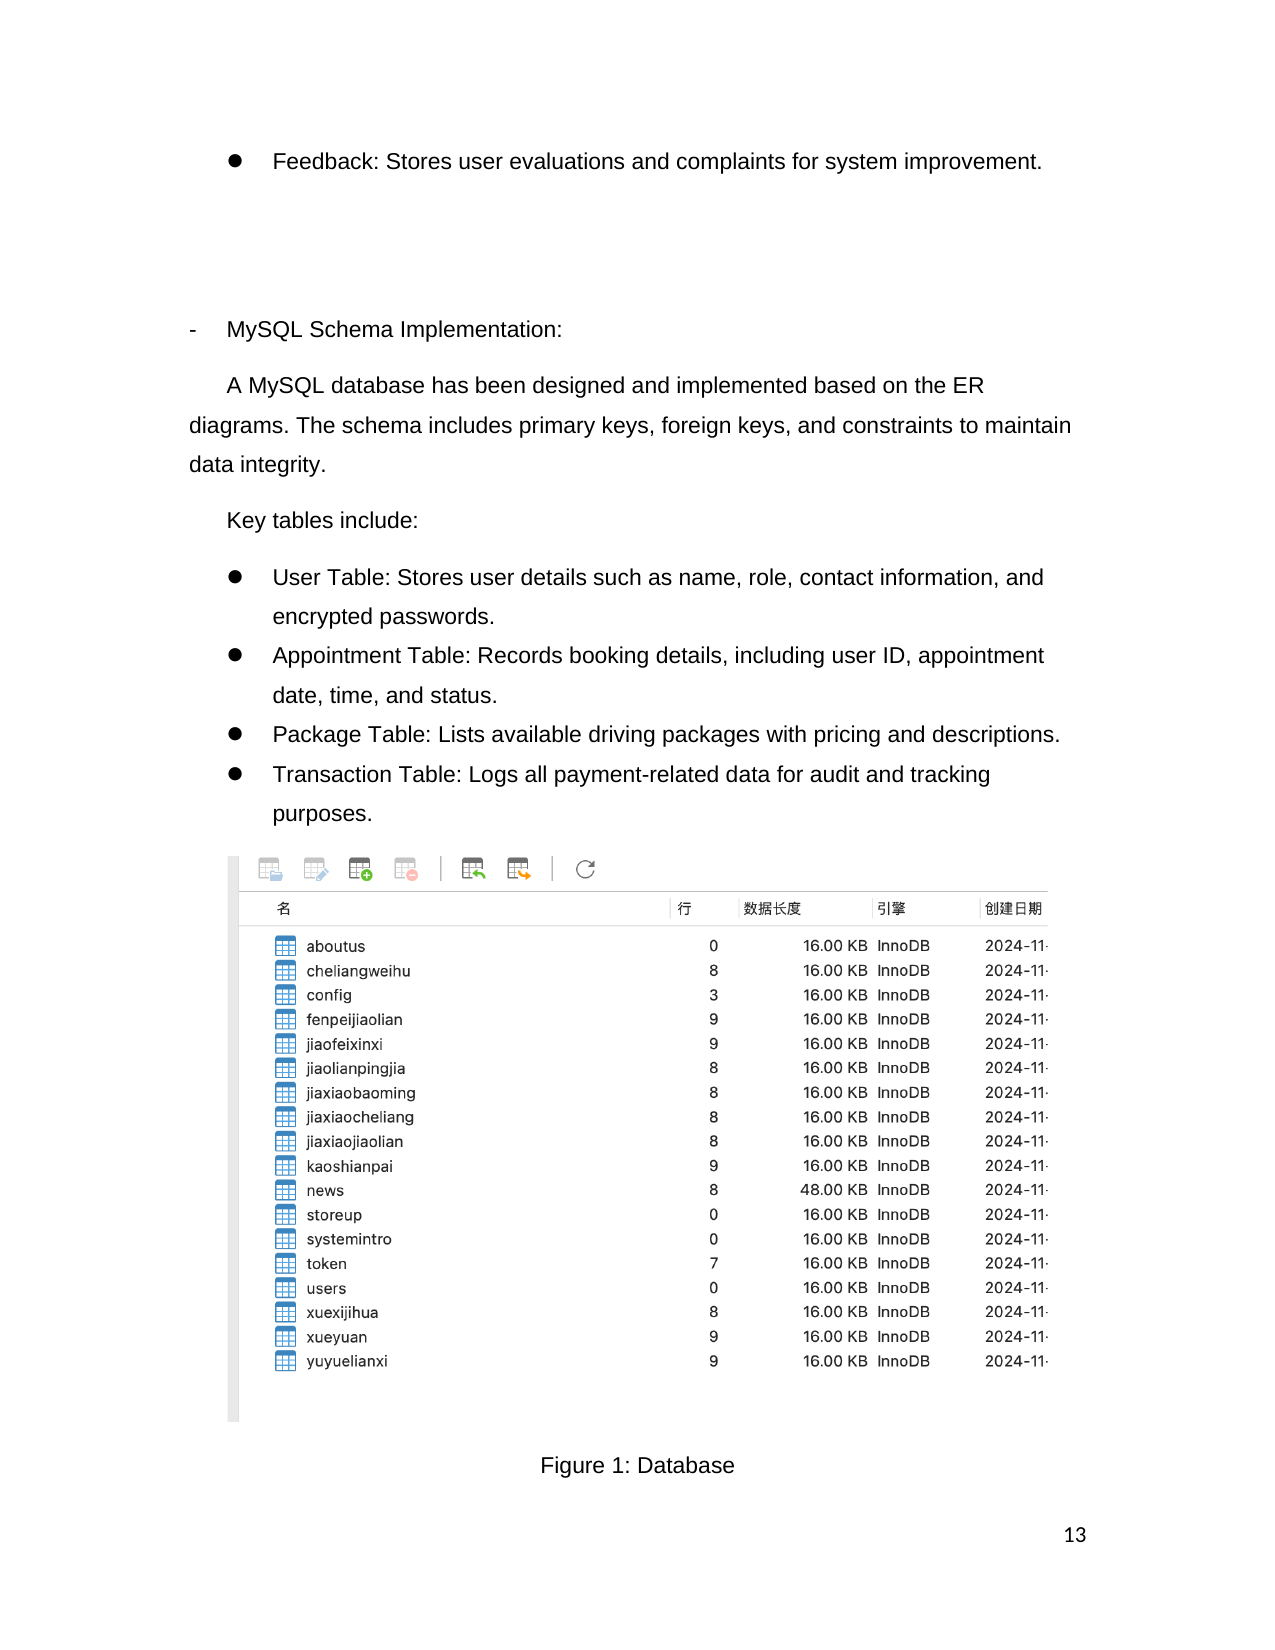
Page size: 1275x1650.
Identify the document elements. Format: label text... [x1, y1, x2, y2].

text Key tables include: [189, 507, 1086, 534]
list MySQL Schema Implementation: [189, 316, 1086, 342]
picture [227, 856, 1048, 1422]
list Package Table: Lists available driving packages with pricing and descriptions. [226, 721, 1086, 748]
list Transaction Table: Logs all payment-related data for audit and tracking purposes. [226, 761, 1086, 827]
list User Table: Stores user details such as name, role, contact information, and encrypted passwords. [226, 563, 1086, 629]
list Feedback: Stores user evaluations and complaints for system improvement. [226, 148, 1086, 174]
text A MySQL database has been designed and implemented based on the ER diagrams. The schema includes primary keys, foreign keys, and constraints to maintain data integrity. [189, 372, 1086, 478]
list Appointment Table: Records booking details, including user ID, appointment date, time, and status. [226, 642, 1086, 708]
text Figure 1: Database [189, 1452, 1086, 1478]
